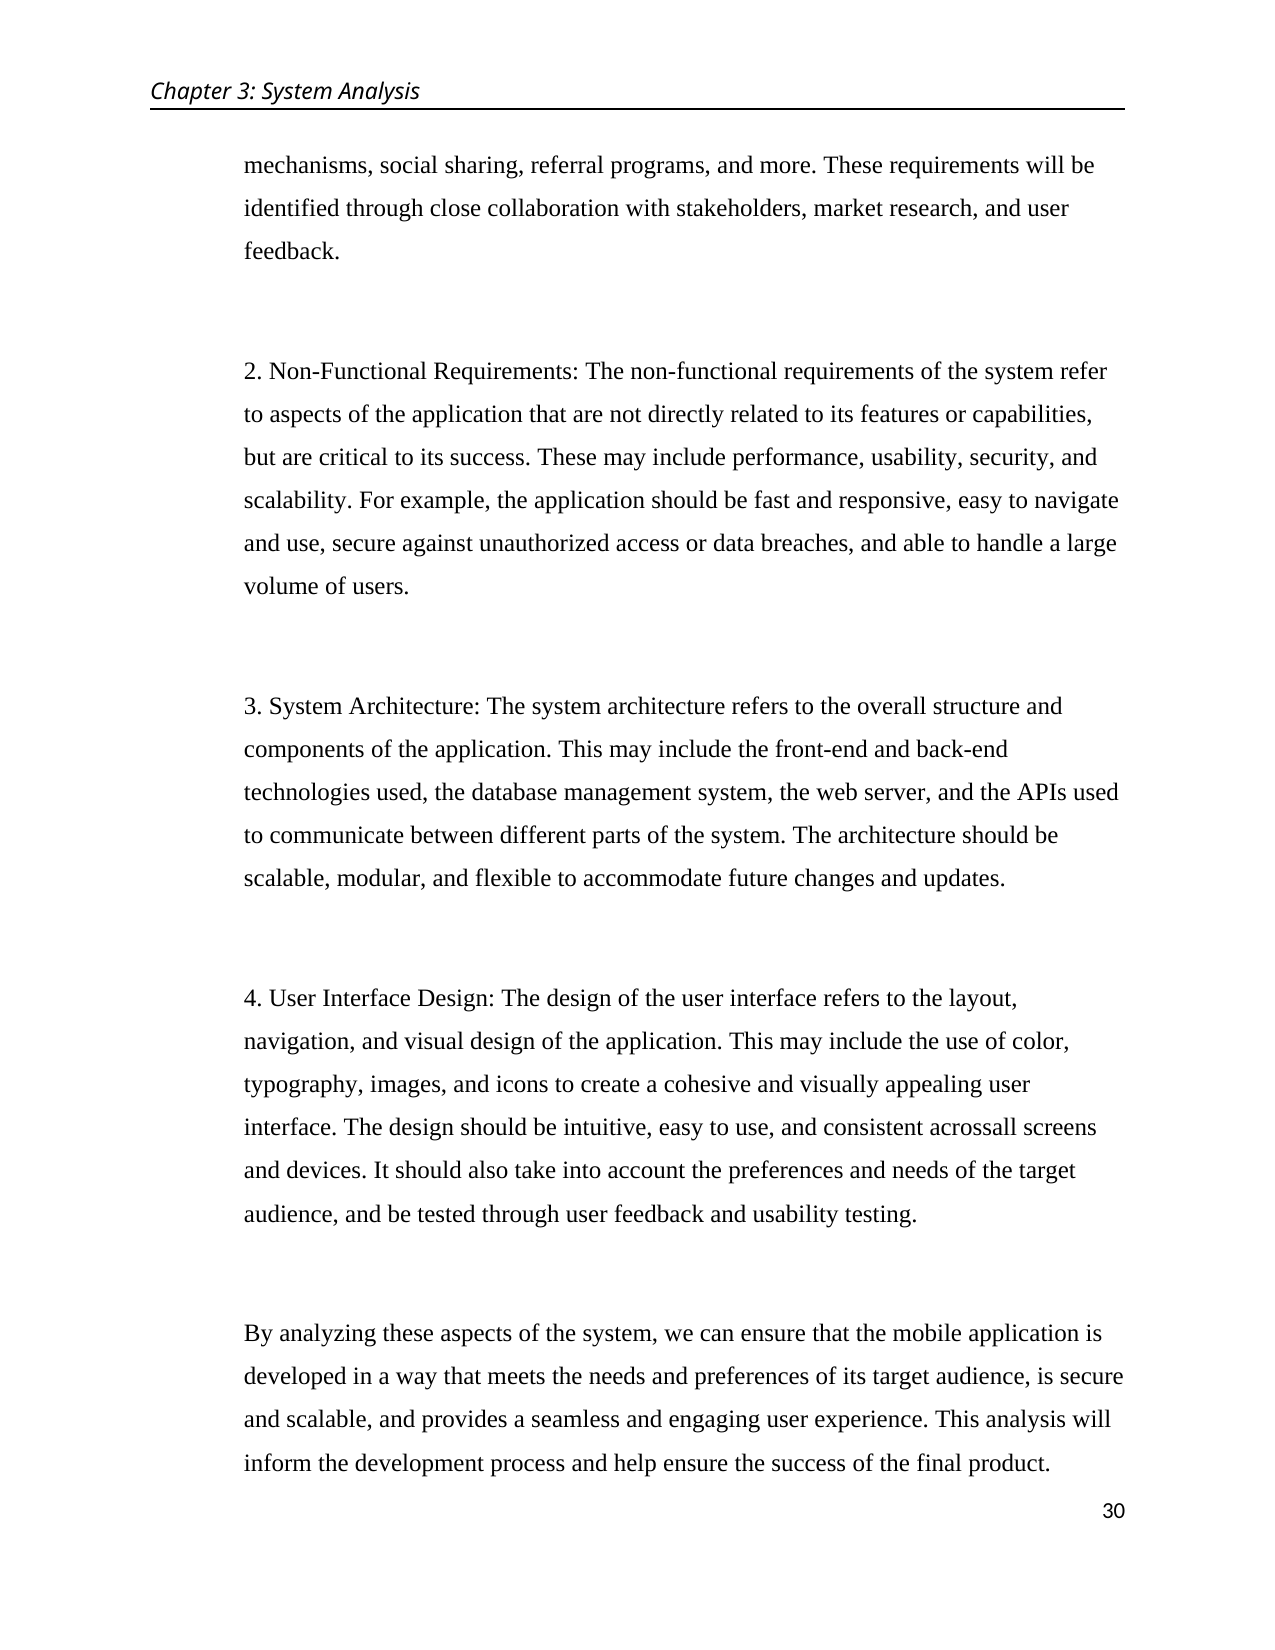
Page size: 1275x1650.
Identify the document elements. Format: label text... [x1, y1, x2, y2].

text By analyzing these aspects of the system, we can ensure that the mobile application is developed in a way that meets the needs and preferences of its target audience, is secure and scalable, and provides a seamless and engaging user experience. This analysis will inform the development process and help ensure the success of the final product. [244, 1318, 1125, 1476]
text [244, 150, 1125, 265]
text 2. Non-Functional Requirements: The non-functional requirements of the system refer to aspects of the application that are not directly related to its features or capabilities, but are critical to its success. These may include performance, usability, security, and scalability. For example, the application should be fast and responsive, easy to navigate and use, secure against unauthorized access or data breaches, and able to handle a large volume of users. [244, 356, 1125, 600]
text 3. System Architecture: The system architecture refers to the overall structure and components of the application. This may include the front-end and back-end technologies used, the database management system, the web server, and the APIs used to communicate between different parts of the system. The architecture should be scalable, modular, and flexible to accommodate future changes and updates. [244, 691, 1125, 892]
text 4. User Interface Design: The design of the user interface refers to the layout, navigation, and visual design of the application. This may include the use of color, typography, images, and icons to create a cohesive and visually appealing user interface. The design should be intuitive, easy to use, and consistent acrossall screens and devices. It should also take into account the preferences and needs of the target audience, and be tested through user feedback and usability testing. [244, 983, 1125, 1227]
